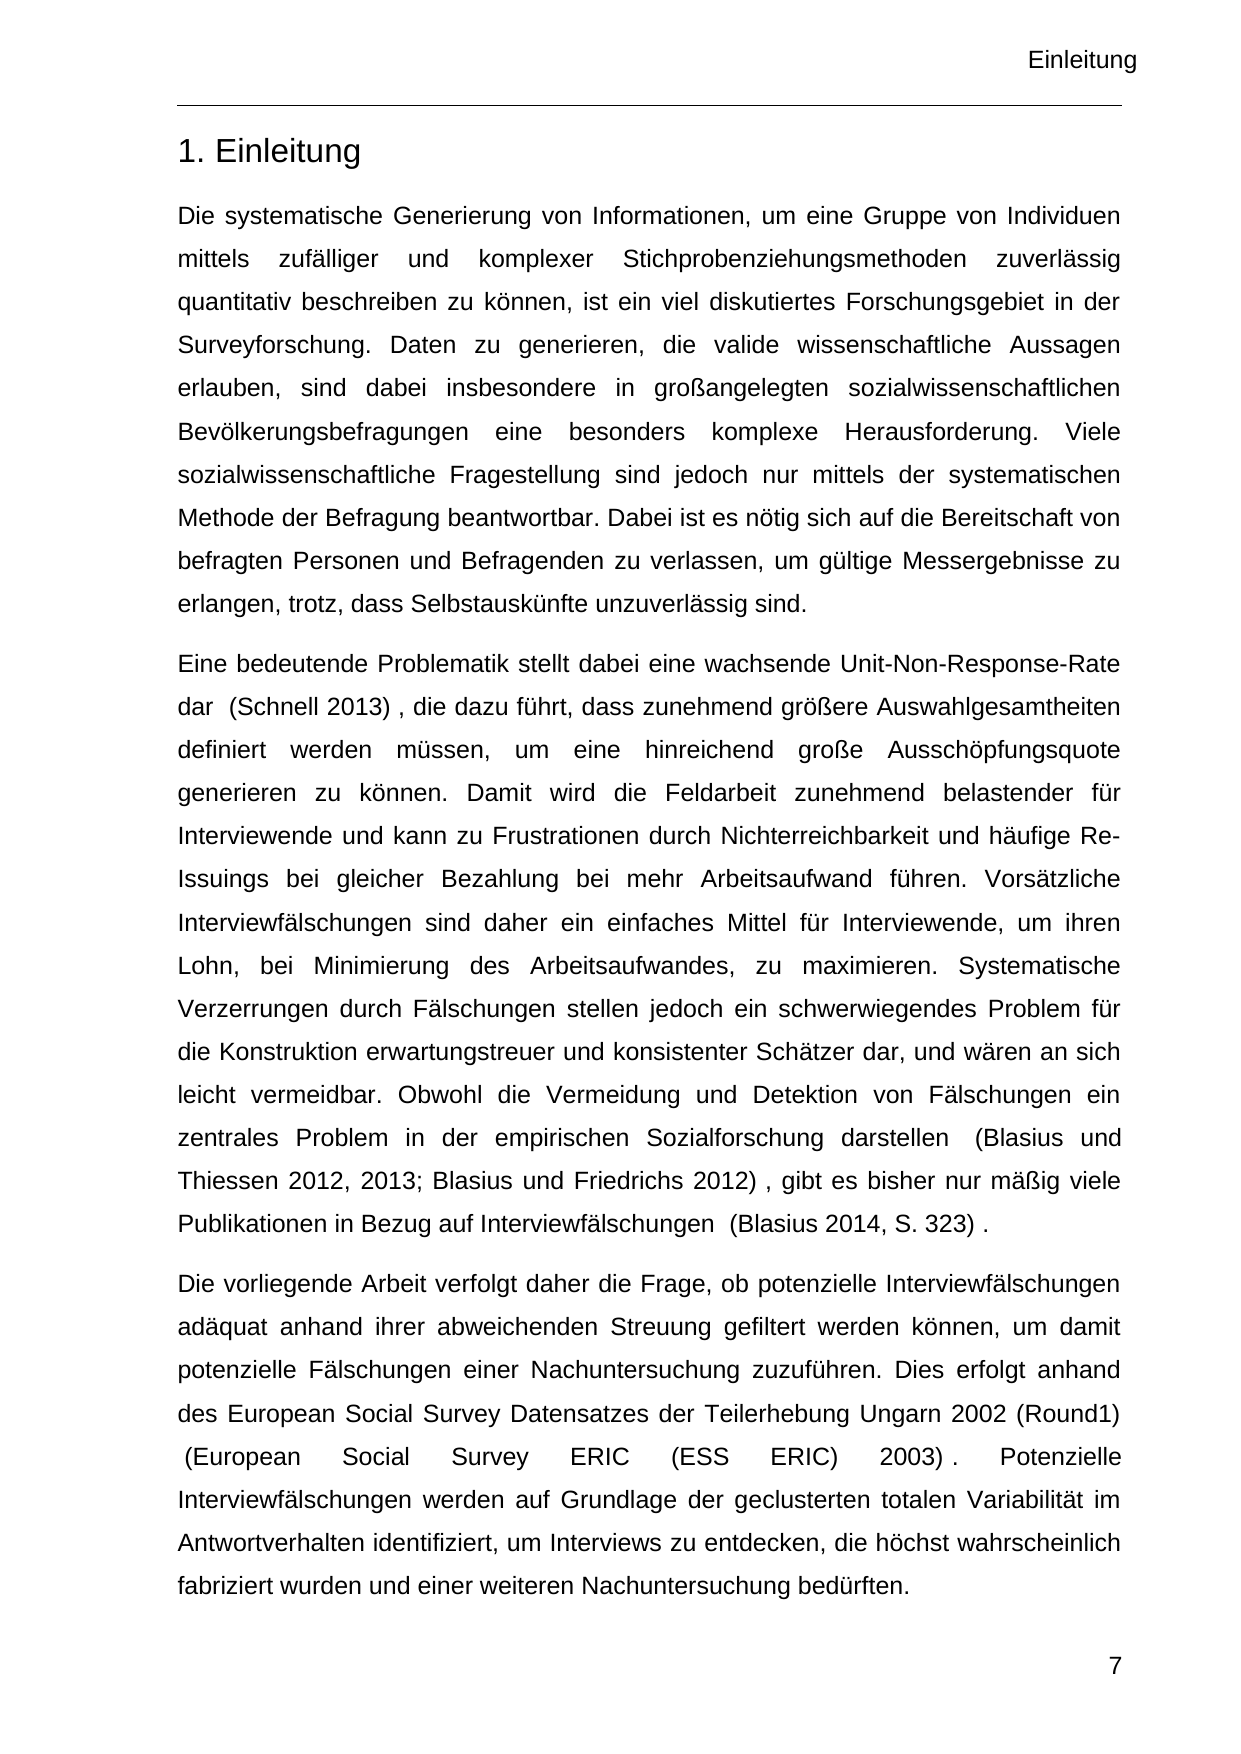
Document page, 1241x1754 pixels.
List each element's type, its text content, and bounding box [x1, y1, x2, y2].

subtitle Einleitung [177, 131, 1122, 169]
text Die vorliegende Arbeit verfolgt daher die Frage, ob potenzielle Interviewfälschungen adäquat anhand ihrer abweichenden Streuung gefiltert werden können, um damit potenzielle Fälschungen einer Nachuntersuchung zuzuführen. Dies erfolgt anhand des European Social Survey Datensatzes der Teilerhebung Ungarn 2002 (Round1) . Potenzielle Interviewfälschungen werden auf Grundlage der geclusterten totalen Variabilität im Antwortverhalten identifiziert, um Interviews zu entdecken, die höchst wahrscheinlich fabriziert wurden und einer weiteren Nachuntersuchung bedürften. [177, 1269, 1122, 1600]
text Eine bedeutende Problematik stellt dabei eine wachsende Unit-Non-Response-Rate dar , die dazu führt, dass zunehmend größere Auswahlgesamtheiten definiert werden müssen, um eine hinreichend große Ausschöpfungsquote generieren zu können. Damit wird die Feldarbeit zunehmend belastender für Interviewende und kann zu Frustrationen durch Nichterreichbarkeit und häufige Re-Issuings bei gleicher Bezahlung bei mehr Arbeitsaufwand führen. Vorsätzliche Interviewfälschungen sind daher ein einfaches Mittel für Interviewende, um ihren Lohn, bei Minimierung des Arbeitsaufwandes, zu maximieren. Systematische Verzerrungen durch Fälschungen stellen jedoch ein schwerwiegendes Problem für die Konstruktion erwartungstreuer und konsistenter Schätzer dar, und wären an sich leicht vermeidbar. Obwohl die Vermeidung und Detektion von Fälschungen ein zentrales Problem in der empirischen Sozialforschung darstellen , gibt es bisher nur mäßig viele Publikationen in Bezug auf Interviewfälschungen . [177, 649, 1122, 1238]
text Die systematische Generierung von Informationen, um eine Gruppe von Individuen mittels zufälliger und komplexer Stichprobenziehungsmethoden zuverlässig quantitativ beschreiben zu können, ist ein viel diskutiertes Forschungsgebiet in der Surveyforschung. Daten zu generieren, die valide wissenschaftliche Aussagen erlauben, sind dabei insbesondere in großangelegten sozialwissenschaftlichen Bevölkerungsbefragungen eine besonders komplexe Herausforderung. Viele sozialwissenschaftliche Fragestellung sind jedoch nur mittels der systematischen Methode der Befragung beantwortbar. Dabei ist es nötig sich auf die Bereitschaft von befragten Personen und Befragenden zu verlassen, um gültige Messergebnisse zu erlangen, trotz, dass Selbstauskünfte unzuverlässig sind. [177, 201, 1122, 618]
